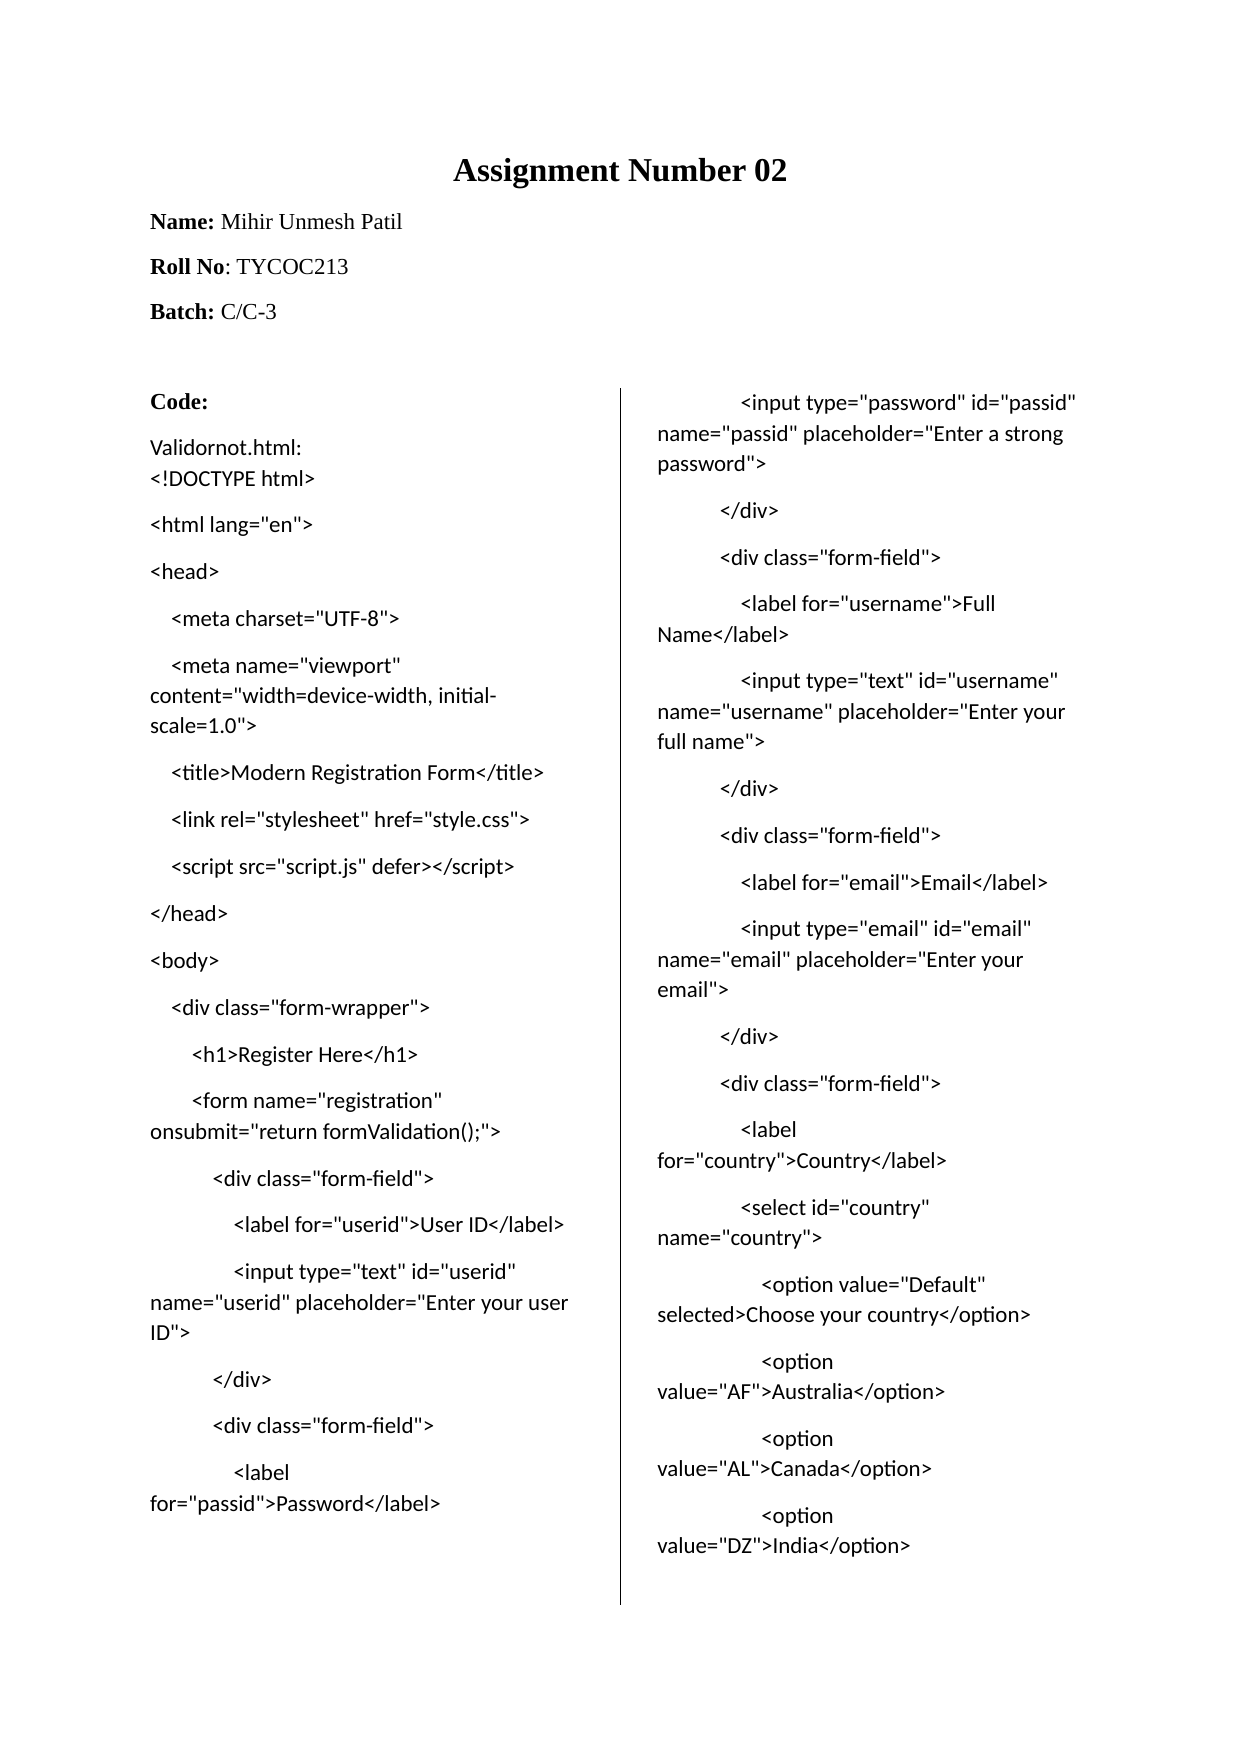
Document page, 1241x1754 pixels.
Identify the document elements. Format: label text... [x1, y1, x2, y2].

text <label for="passid">Password</label> [150, 1458, 583, 1517]
text </div> [657, 1022, 1090, 1050]
text Code: [150, 388, 583, 415]
text <div class="form-field"> [150, 1164, 583, 1192]
text Assignment Number 02 [150, 150, 1090, 188]
text <option value="DZ">India</option> [657, 1501, 1090, 1559]
text </div> [657, 496, 1090, 524]
text </head> [150, 899, 583, 927]
text <input type="password" id="passid" name="passid" placeholder="Enter a strong password"> [657, 388, 1090, 477]
text <form name="registration" onsubmit="return formValidation();"> [150, 1087, 583, 1145]
text <body> [150, 946, 583, 974]
text <title>Modern Registration Form</title> [150, 758, 583, 787]
text <div class="form-field"> [657, 1069, 1090, 1097]
text <div class="form-field"> [657, 821, 1090, 849]
text <meta name="viewport" content="width=device-width, initial-scale=1.0"> [150, 651, 583, 740]
text <input type="text" id="userid" name="userid" placeholder="Enter your user ID"> [150, 1257, 583, 1346]
text <script src="script.js" defer></script> [150, 852, 583, 880]
text <div class="form-field"> [657, 543, 1090, 571]
text <select id="country" name="country"> [657, 1193, 1090, 1251]
text </div> [150, 1365, 583, 1393]
text <option value="AF">Australia</option> [657, 1347, 1090, 1405]
text <div class="form-field"> [150, 1412, 583, 1440]
text <meta charset="UTF-8"> [150, 604, 583, 632]
text <label for="email">Email</label> [657, 868, 1090, 896]
text <input type="text" id="username" name="username" placeholder="Enter your full name"> [657, 667, 1090, 755]
text <html lang="en"> [150, 511, 583, 539]
text Name: Mihir Unmesh Patil [150, 208, 1090, 234]
text <div class="form-wrapper"> [150, 993, 583, 1021]
text <label for="username">Full Name</label> [657, 589, 1090, 648]
text Roll No: TYCOC213 [150, 253, 1090, 279]
text <option value="Default" selected>Choose your country</option> [657, 1270, 1090, 1328]
text <link rel="stylesheet" href="style.css"> [150, 805, 583, 833]
text <option value="AL">Canada</option> [657, 1424, 1090, 1482]
text <label for="country">Country</label> [657, 1116, 1090, 1174]
text <input type="email" id="email" name="email" placeholder="Enter your email"> [657, 914, 1090, 1003]
text </div> [657, 774, 1090, 802]
text Validornot.html: <!DOCTYPE html> [150, 433, 583, 492]
text <h1>Register Here</h1> [150, 1040, 583, 1068]
text <label for="userid">User ID</label> [150, 1211, 583, 1239]
text Batch: C/C-3 [150, 298, 1090, 324]
text <head> [150, 557, 583, 586]
